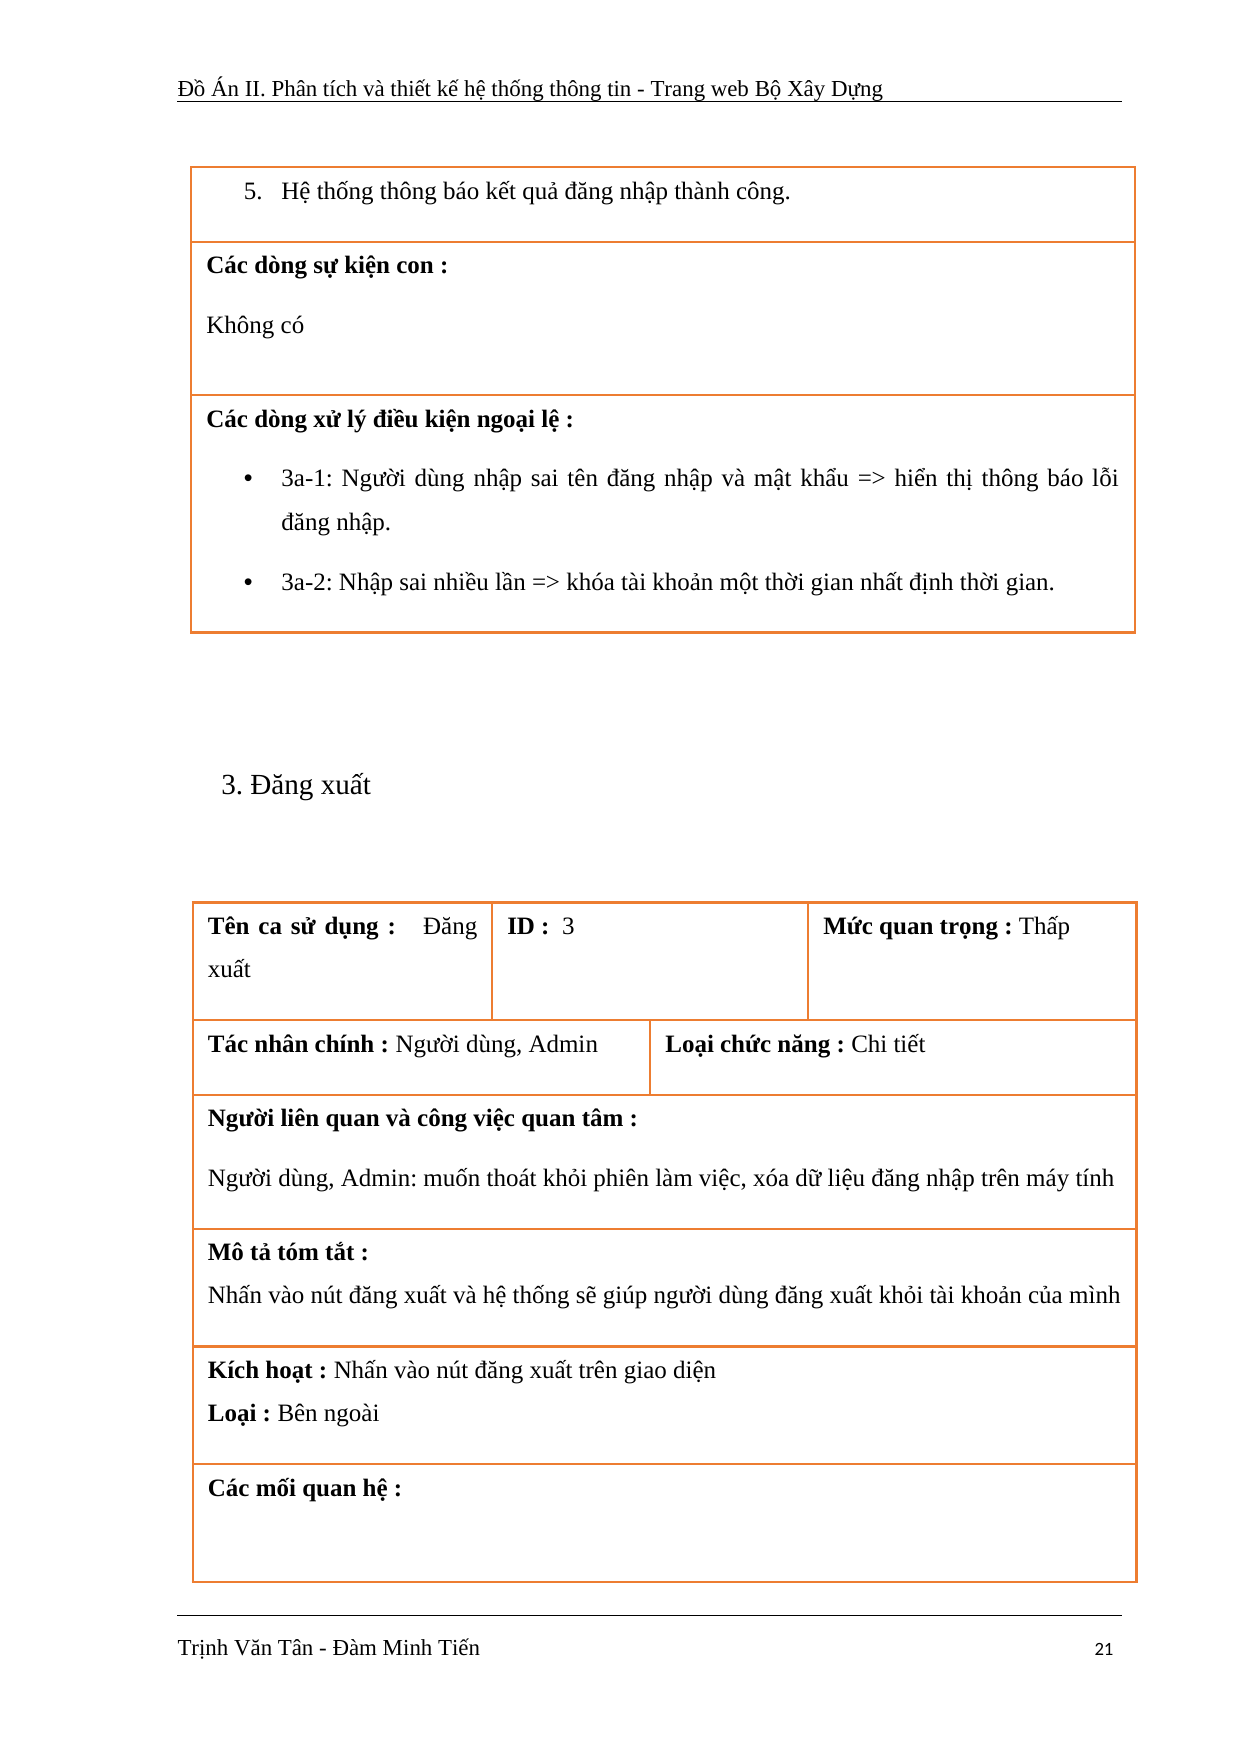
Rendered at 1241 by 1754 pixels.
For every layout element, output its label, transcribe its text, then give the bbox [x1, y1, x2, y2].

table_cell Mô tả tóm tắt : Nhấn vào nút đăng xuất và hệ thống sẽ giúp người dùng đăng xuất khỏi tài khoản của mình [194, 1230, 1135, 1345]
table_cell Các dòng sự kiện con : Không có [192, 243, 1134, 394]
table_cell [192, 168, 1134, 241]
table_cell Kích hoạt : Nhấn vào nút đăng xuất trên giao diện Loại : Bên ngoài [194, 1348, 1135, 1463]
table_cell Các dòng xử lý điều kiện ngoại lệ : 3a-1: Người dùng nhập sai tên đăng nhập và mật khẩu => hiển thị thông báo lỗi đăng nhập. 3a-2: Nhập sai nhiều lần => khóa tài khoản một thời gian nhất định thời gian. [192, 396, 1134, 631]
text 3. Đăng xuất [177, 767, 1122, 801]
table_header Tên ca sử dụng : Đăng xuất [194, 904, 491, 1019]
table_header Mức quan trọng : Thấp [809, 904, 1135, 1019]
table_cell Người liên quan và công việc quan tâm : Người dùng, Admin: muốn thoát khỏi phiên làm việc, xóa dữ liệu đăng nhập trên máy tính [194, 1096, 1135, 1228]
table_cell Loại chức năng : Chi tiết [651, 1021, 1135, 1093]
table_cell Tác nhân chính : Người dùng, Admin [194, 1021, 649, 1093]
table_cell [194, 1465, 1135, 1581]
table_header ID : 3 [493, 904, 807, 1019]
